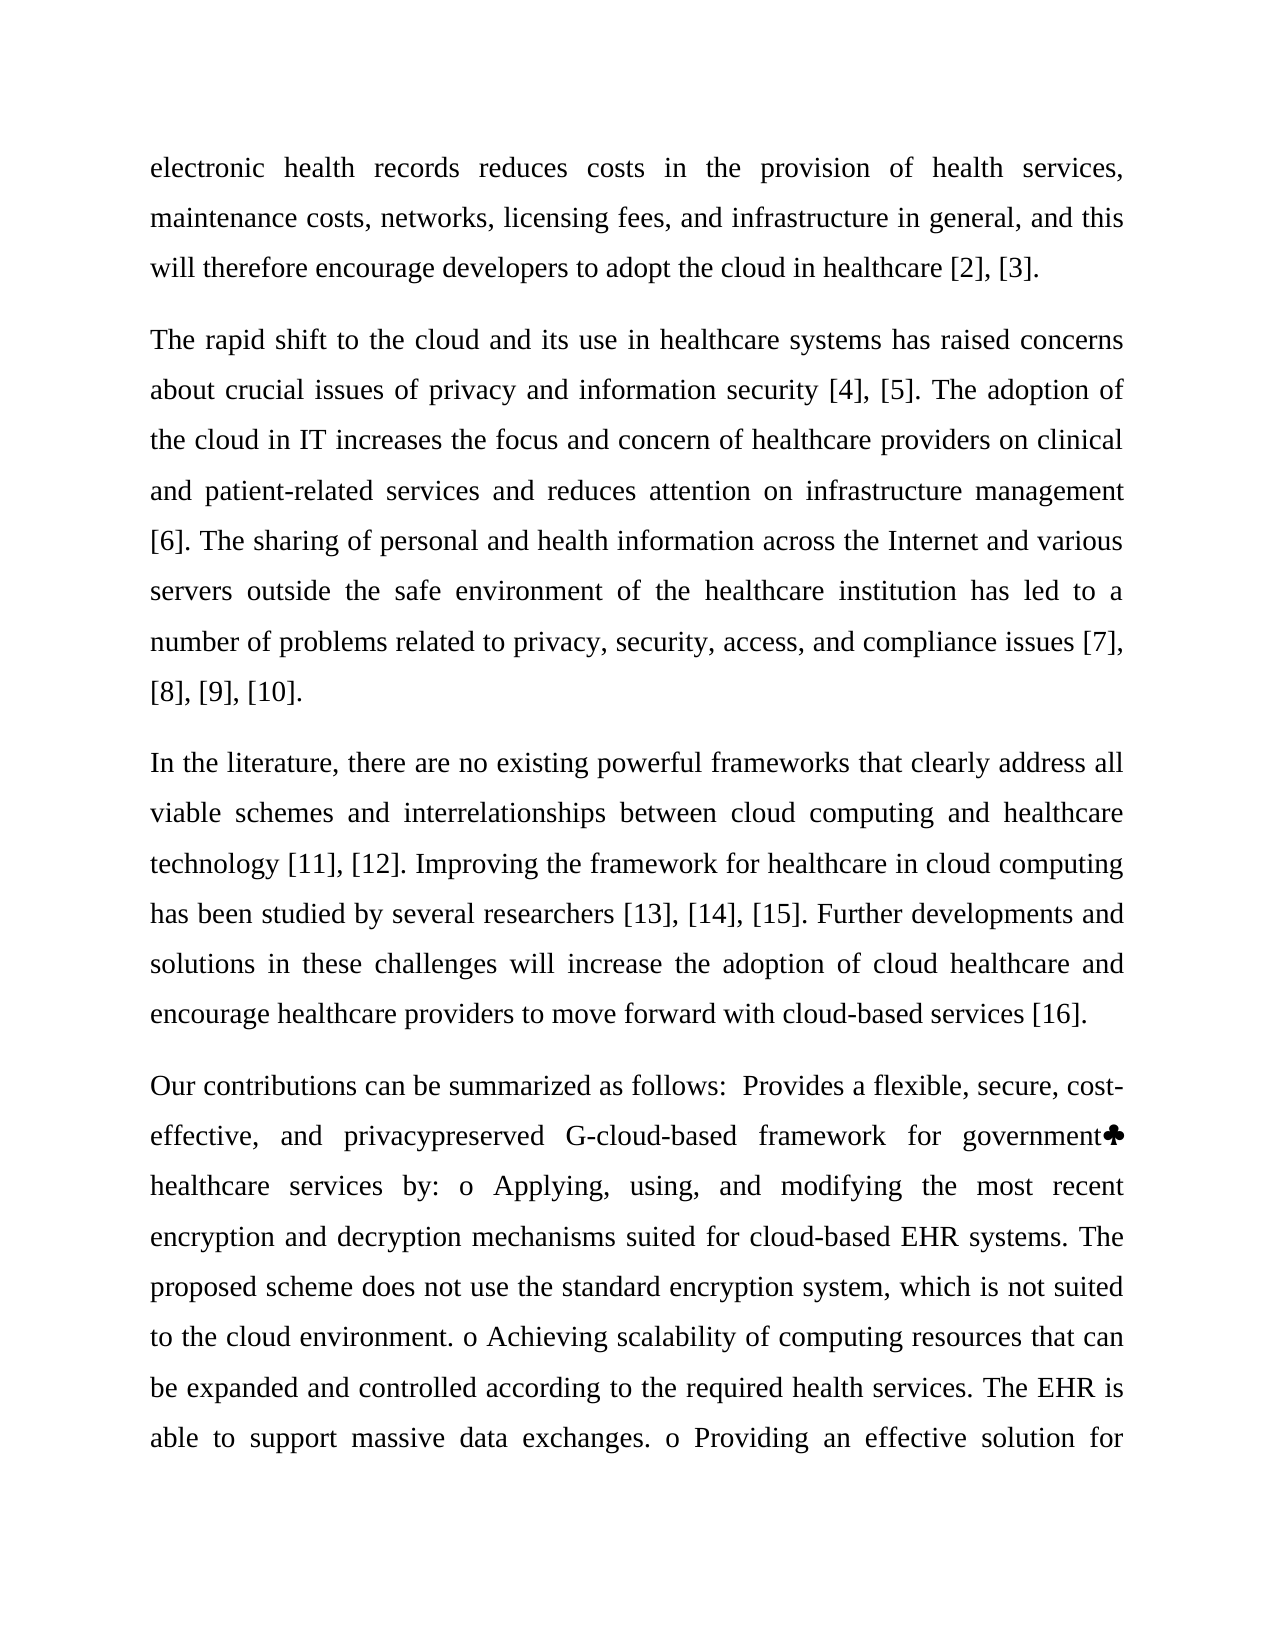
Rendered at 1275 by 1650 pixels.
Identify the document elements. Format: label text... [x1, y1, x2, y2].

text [150, 1068, 1125, 1454]
text The rapid shift to the cloud and its use in healthcare systems has raised concerns about crucial issues of privacy and information security [4], [5]. The adoption of the cloud in IT increases the focus and concern of healthcare providers on clinical and patient-related services and reduces attention on infrastructure management [6]. The sharing of personal and health information across the Internet and various servers outside the safe environment of the healthcare institution has led to a number of problems related to privacy, security, access, and compliance issues [7], [8], [9], [10]. [150, 322, 1125, 707]
text In the literature, there are no existing powerful frameworks that clearly address all viable schemes and interrelationships between cloud computing and healthcare technology [11], [12]. Improving the framework for healthcare in cloud computing has been studied by several researchers [13], [14], [15]. Further developments and solutions in these challenges will increase the adoption of cloud healthcare and encourage healthcare providers to move forward with cloud-based services [16]. [150, 745, 1125, 1030]
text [150, 150, 1125, 284]
